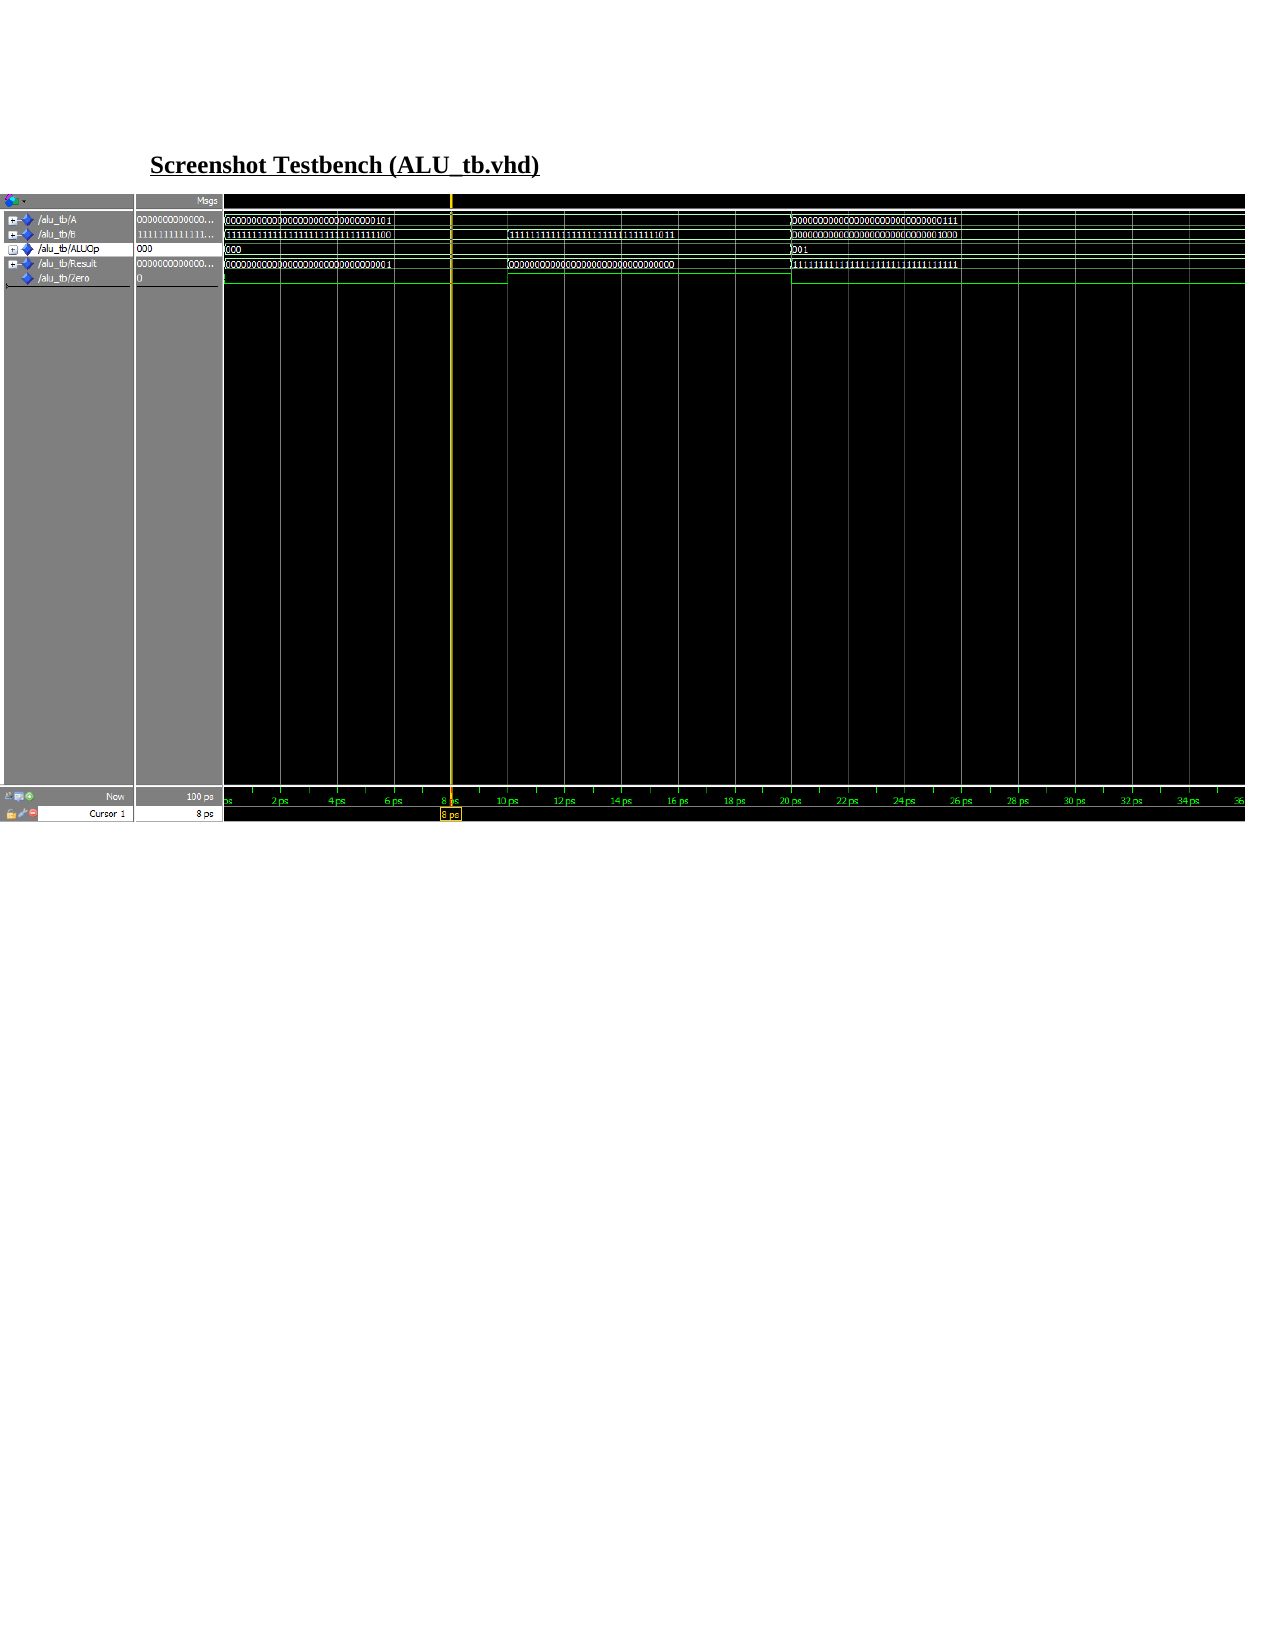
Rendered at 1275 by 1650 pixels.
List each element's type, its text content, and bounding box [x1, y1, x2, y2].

text Screenshot Testbench (ALU_tb.vhd) [150, 150, 1125, 179]
picture [0, 194, 1245, 822]
